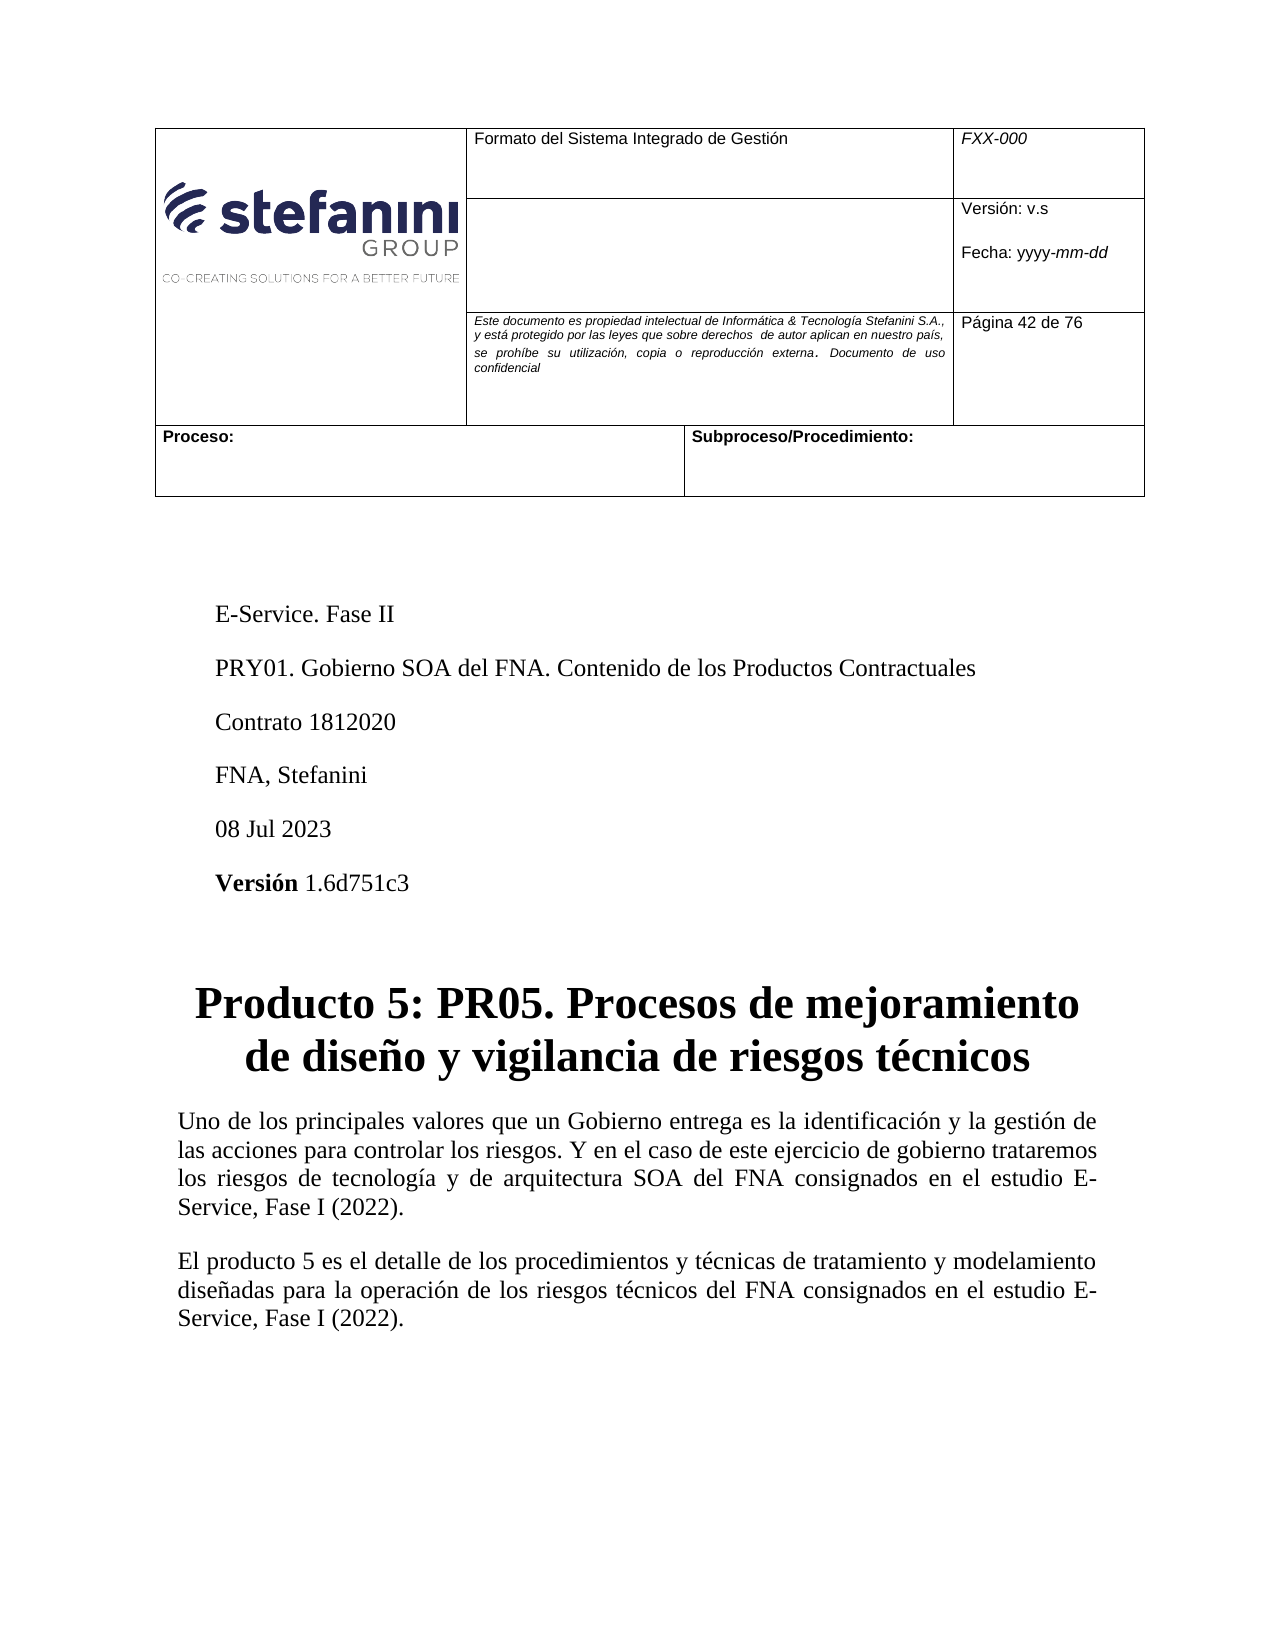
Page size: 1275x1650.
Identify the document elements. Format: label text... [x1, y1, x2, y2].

picture [162, 182, 460, 286]
subtitle Producto 5: PR05. Procesos de mejoramiento de diseño y vigilancia de riesgos técnicos [177, 976, 1098, 1081]
text Contrato 1812020 [215, 707, 1060, 736]
text El producto 5 es el detalle de los procedimientos y técnicas de tratamiento y modelamiento diseñadas para la operación de los riesgos técnicos del FNA consignados en el estudio E-Service, Fase I (2022). [177, 1246, 1098, 1332]
text Uno de los principales valores que un Gobierno entrega es la identificación y la gestión de las acciones para controlar los riesgos. Y en el caso de este ejercicio de gobierno trataremos los riesgos de tecnología y de arquitectura SOA del FNA consignados en el estudio E-Service, Fase I (2022). [177, 1106, 1098, 1221]
text Versión 1.6d751c3 [215, 868, 1060, 897]
text E-Service. Fase II [215, 599, 1060, 628]
text 08 Jul 2023 [215, 814, 1060, 843]
text FNA, Stefanini [215, 761, 1060, 789]
text PRY01. Gobierno SOA del FNA. Contenido de los Productos Contractuales [215, 653, 1060, 682]
